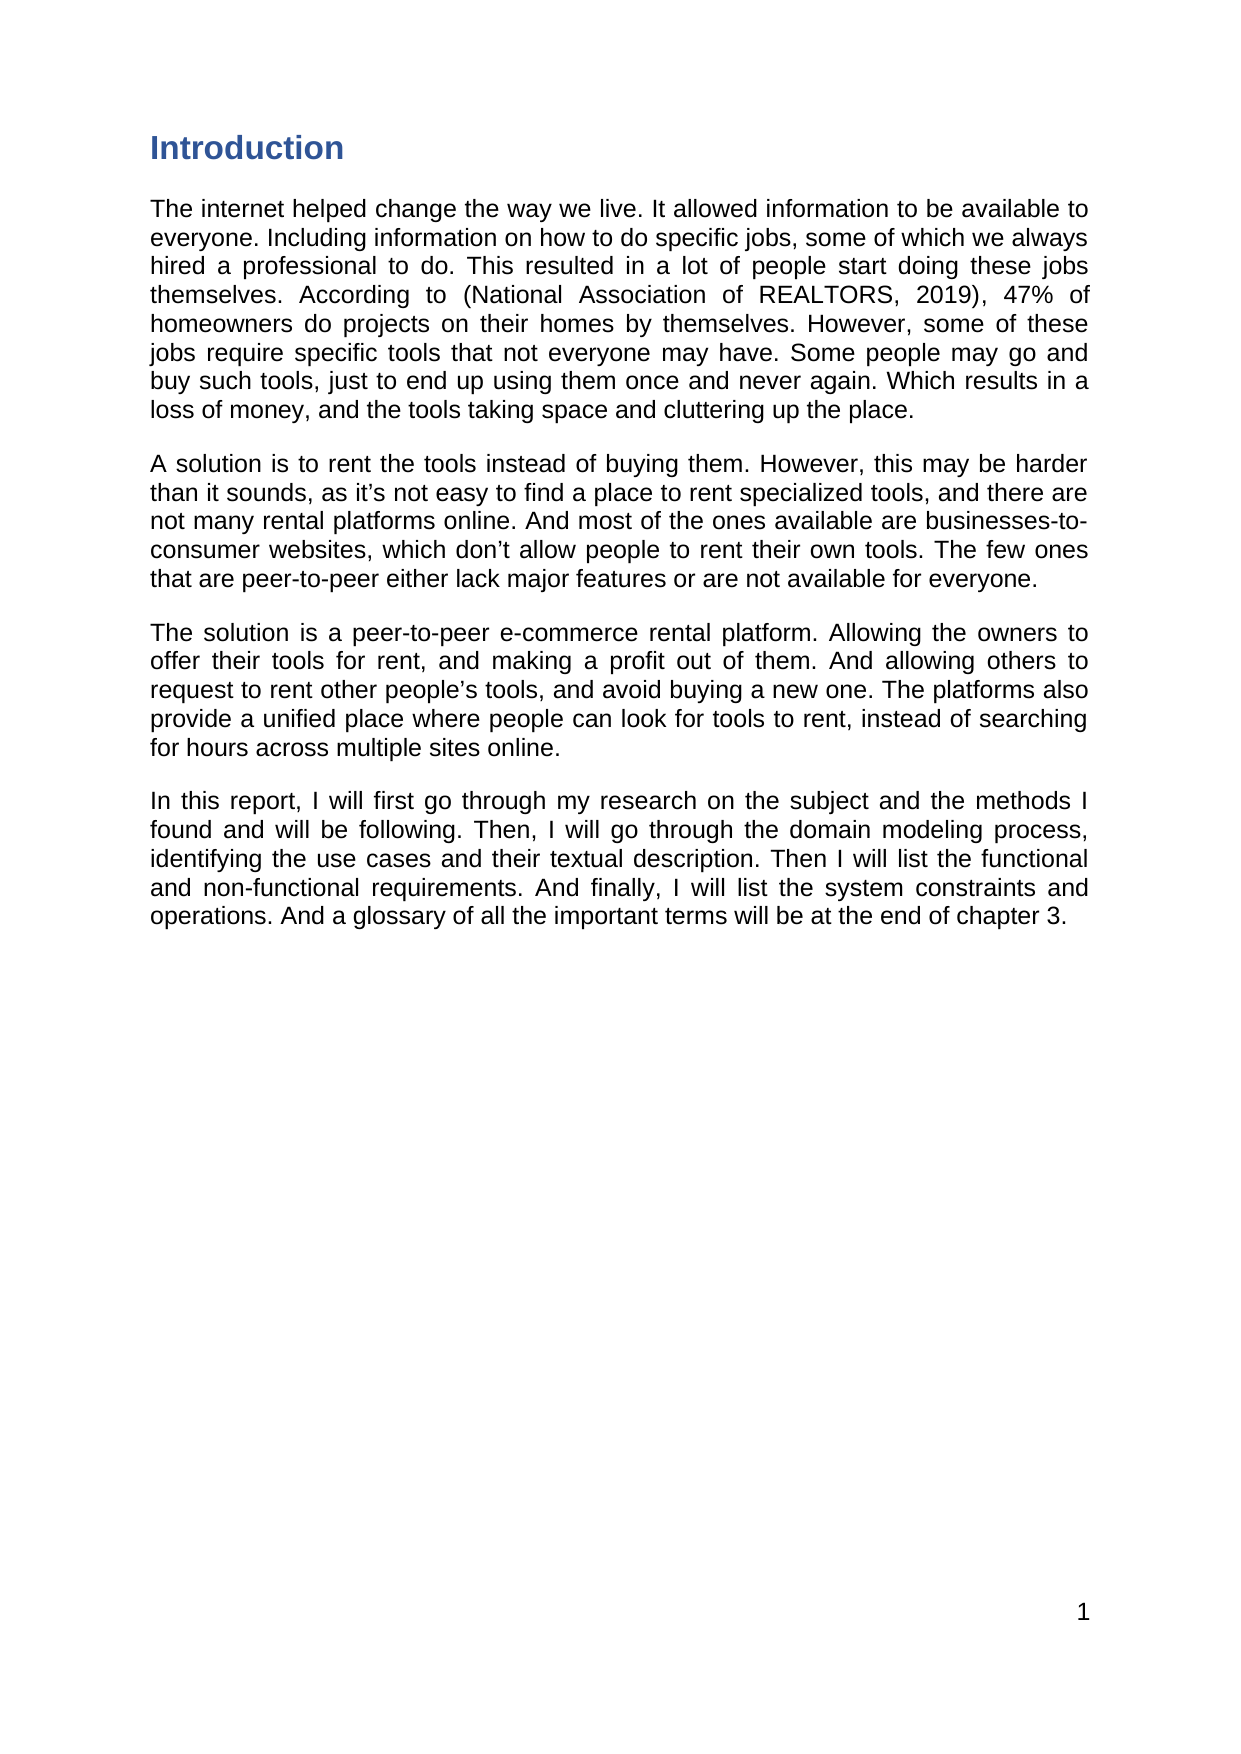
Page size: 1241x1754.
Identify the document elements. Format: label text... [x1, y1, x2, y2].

text The solution is a peer-to-peer e-commerce rental platform. Allowing the owners to offer their tools for rent, and making a profit out of them. And allowing others to request to rent other people’s tools, and avoid buying a new one. The platforms also provide a unified place where people can look for tools to rent, instead of searching for hours across multiple sites online. [150, 618, 1090, 761]
text The internet helped change the way we live. It allowed information to be available to everyone. Including information on how to do specific jobs, some of which we always hired a professional to do. This resulted in a lot of people start doing these jobs themselves. According to , 47% of homeowners do projects on their homes by themselves. However, some of these jobs require specific tools that not everyone may have. Some people may go and buy such tools, just to end up using them once and never again. Which results in a loss of money, and the tools taking space and cluttering up the place. [150, 194, 1090, 424]
subtitle Introduction [150, 128, 1090, 167]
text A solution is to rent the tools instead of buying them. However, this may be harder than it sounds, as it’s not easy to find a place to rent specialized tools, and there are not many rental platforms online. And most of the ones available are businesses-to-consumer websites, which don’t allow people to rent their own tools. The few ones that are peer-to-peer either lack major features or are not available for everyone. [150, 449, 1090, 593]
text In this report, I will first go through my research on the subject and the methods I found and will be following. Then, I will go through the domain modeling process, identifying the use cases and their textual description. Then I will list the functional and non-functional requirements. And finally, I will list the system constraints and operations. And a glossary of all the important terms will be at the end of chapter 3. [150, 786, 1090, 930]
